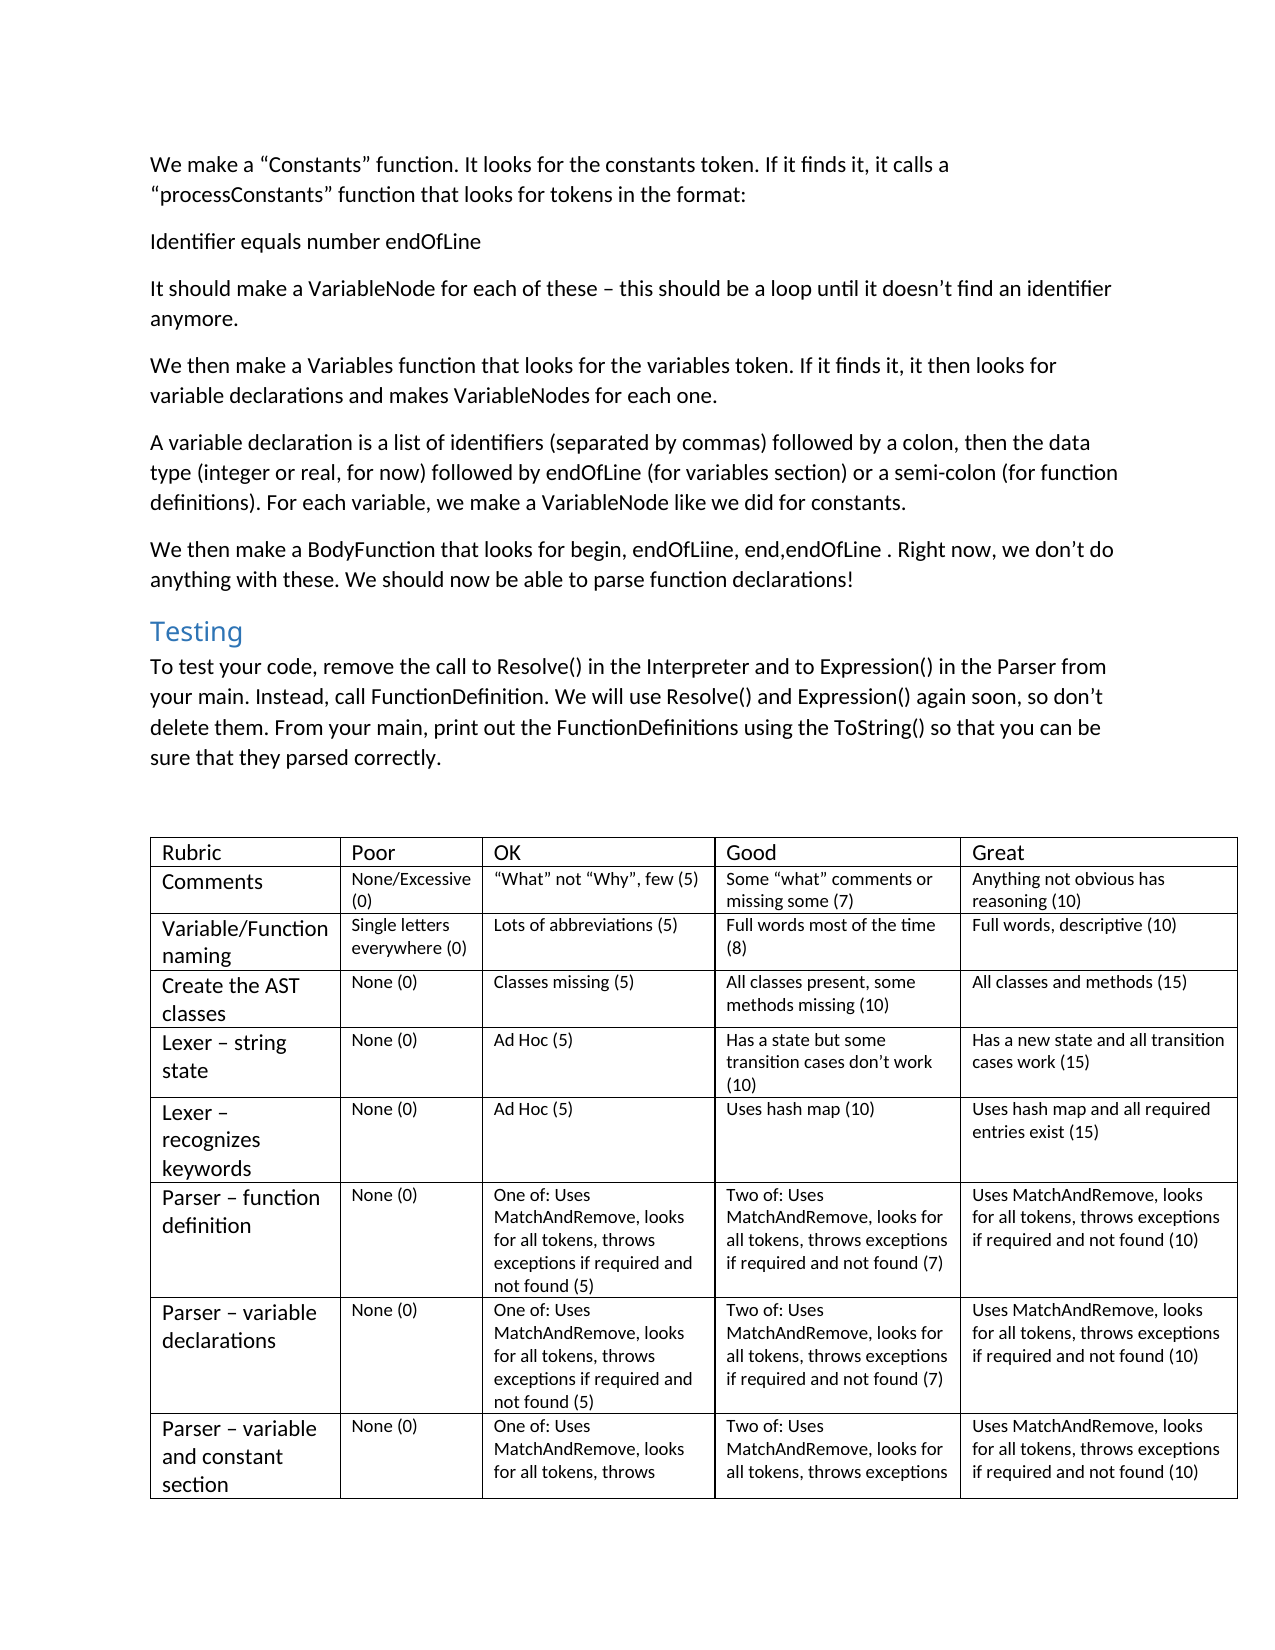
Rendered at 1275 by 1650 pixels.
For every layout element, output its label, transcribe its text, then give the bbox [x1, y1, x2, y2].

table_cell Uses hash map (10) [716, 1098, 960, 1182]
table_header OK [483, 838, 714, 866]
text It should make a VariableNode for each of these – this should be a loop until it doesn’t find an identifier anymore. [150, 274, 1125, 332]
text To test your code, remove the call to Resolve() in the Interpreter and to Expression() in the Parser from your main. Instead, call FunctionDefinition. We will use Resolve() and Expression() again soon, so don’t delete them. From your main, print out the FunctionDefinitions using the ToString() so that you can be sure that they parsed correctly. [150, 652, 1125, 771]
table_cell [961, 1414, 1237, 1498]
table_header Good [716, 838, 960, 866]
text Identifier equals number endOfLine [150, 227, 1125, 255]
table_cell Has a new state and all transition cases work (15) [961, 1028, 1237, 1097]
text We make a “Constants” function. It looks for the constants token. If it finds it, it calls a “processConstants” function that looks for tokens in the format: [150, 150, 1125, 208]
table_cell Two of: Uses MatchAndRemove, looks for all tokens, throws exceptions if required and not found (7) [716, 1298, 960, 1413]
table_cell All classes and methods (15) [961, 971, 1237, 1027]
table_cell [151, 1414, 340, 1498]
table_header Poor [341, 838, 482, 866]
table_cell Create the AST classes [151, 971, 340, 1027]
table_cell Full words, descriptive (10) [961, 914, 1237, 970]
table_header Great [961, 838, 1237, 866]
table_cell “What” not “Why”, few (5) [483, 867, 714, 913]
table_cell Parser – variable declarations [151, 1298, 340, 1413]
table_cell None (0) [341, 1414, 482, 1498]
table_cell Ad Hoc (5) [483, 1098, 714, 1182]
table_cell Lexer – string state [151, 1028, 340, 1097]
text We then make a Variables function that looks for the variables token. If it finds it, it then looks for variable declarations and makes VariableNodes for each one. [150, 351, 1125, 409]
table_cell Anything not obvious has reasoning (10) [961, 867, 1237, 913]
table_cell None/Excessive (0) [341, 867, 482, 913]
text We then make a BodyFunction that looks for begin, endOfLiine, end,endOfLine . Right now, we don’t do anything with these. We should now be able to parse function declarations! [150, 535, 1125, 594]
table_cell Comments [151, 867, 340, 913]
text A variable declaration is a list of identifiers (separated by commas) followed by a colon, then the data type (integer or real, for now) followed by endOfLine (for variables section) or a semi-colon (for function definitions). For each variable, we make a VariableNode like we did for constants. [150, 428, 1125, 517]
table_cell None (0) [341, 1183, 482, 1297]
table_cell One of: Uses MatchAndRemove, looks for all tokens, throws exceptions if required and not found (5) [483, 1183, 714, 1297]
table_cell One of: Uses MatchAndRemove, looks for all tokens, throws exceptions if required and not found (5) [483, 1298, 714, 1413]
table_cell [716, 1414, 960, 1498]
table_cell Single letters everywhere (0) [341, 914, 482, 970]
table_cell None (0) [341, 1298, 482, 1413]
table_cell None (0) [341, 971, 482, 1027]
table_cell Has a state but some transition cases don’t work (10) [716, 1028, 960, 1097]
table_cell Variable/Function naming [151, 914, 340, 970]
table_cell Classes missing (5) [483, 971, 714, 1027]
table_cell Full words most of the time (8) [716, 914, 960, 970]
table_cell Parser – function definition [151, 1183, 340, 1297]
subtitle Testing [150, 612, 1125, 649]
table_cell Uses MatchAndRemove, looks for all tokens, throws exceptions if required and not found (10) [961, 1298, 1237, 1413]
table_header Rubric [151, 838, 340, 866]
table_cell Lexer – recognizes keywords [151, 1098, 340, 1182]
table_cell Lots of abbreviations (5) [483, 914, 714, 970]
table_cell Uses MatchAndRemove, looks for all tokens, throws exceptions if required and not found (10) [961, 1183, 1237, 1297]
table_cell All classes present, some methods missing (10) [716, 971, 960, 1027]
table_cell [483, 1414, 714, 1498]
table_cell Ad Hoc (5) [483, 1028, 714, 1097]
table_cell Some “what” comments or missing some (7) [716, 867, 960, 913]
table_cell None (0) [341, 1028, 482, 1097]
table_cell Two of: Uses MatchAndRemove, looks for all tokens, throws exceptions if required and not found (7) [716, 1183, 960, 1297]
table_cell Uses hash map and all required entries exist (15) [961, 1098, 1237, 1182]
table_cell None (0) [341, 1098, 482, 1182]
